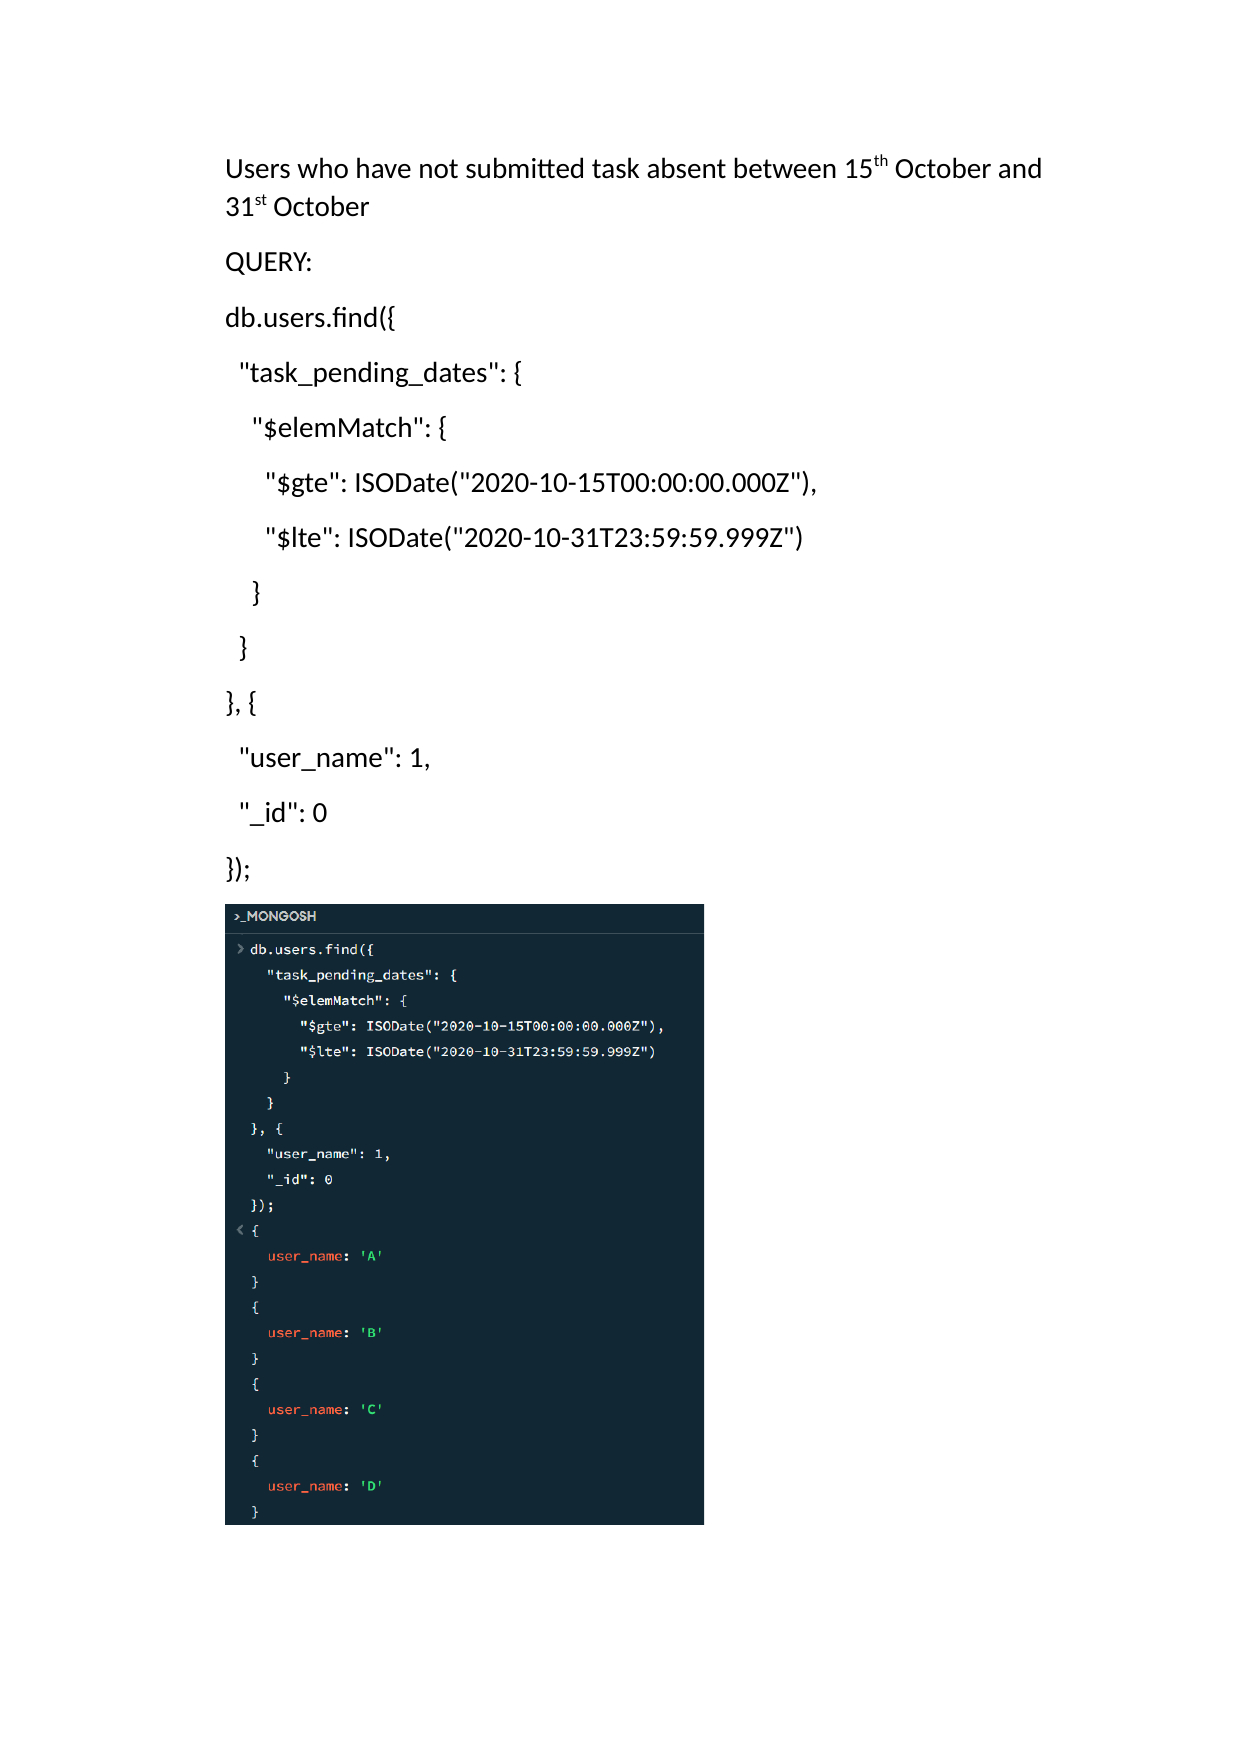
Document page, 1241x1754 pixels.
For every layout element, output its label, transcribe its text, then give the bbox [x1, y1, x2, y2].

picture [225, 904, 705, 1525]
text db.users.find({ [225, 299, 1090, 334]
text QUERY: [225, 243, 1090, 279]
text "$lte": ISODate("2020-10-31T23:59:59.999Z") [225, 519, 1090, 555]
text "user_name": 1, [225, 739, 1090, 775]
text "$gte": ISODate("2020-10-15T00:00:00.000Z"), [225, 464, 1090, 499]
text "$elemMatch": { [225, 409, 1090, 444]
text Users who have not submitted task absent between 15th October and 31st October [225, 150, 1090, 224]
text } [225, 574, 1090, 610]
text }); [225, 850, 1090, 885]
text } [225, 629, 1090, 665]
text "task_pending_dates": { [225, 354, 1090, 389]
text "_id": 0 [225, 794, 1090, 830]
text }, { [225, 684, 1090, 720]
